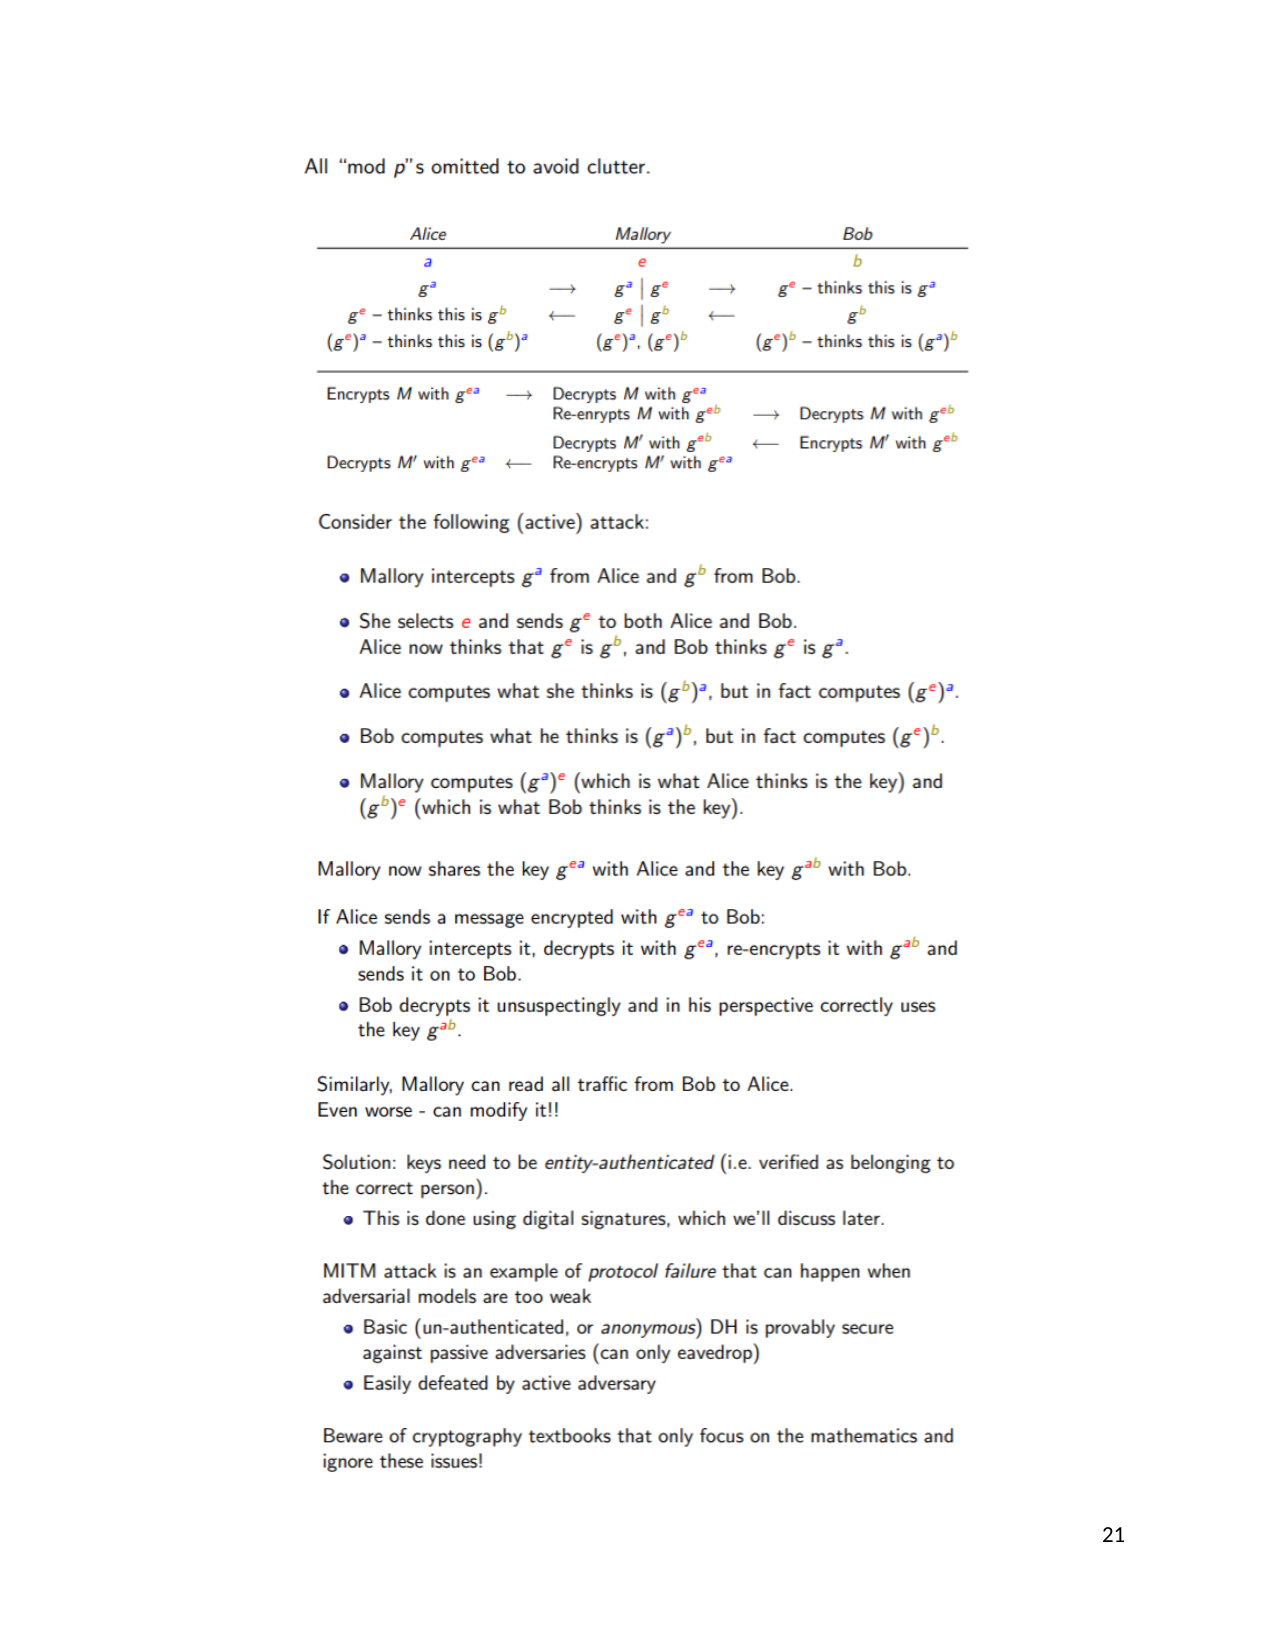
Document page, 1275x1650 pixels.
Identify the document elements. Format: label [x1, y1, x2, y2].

picture [306, 505, 969, 832]
picture [314, 1148, 961, 1483]
picture [301, 150, 974, 487]
picture [306, 850, 969, 1130]
